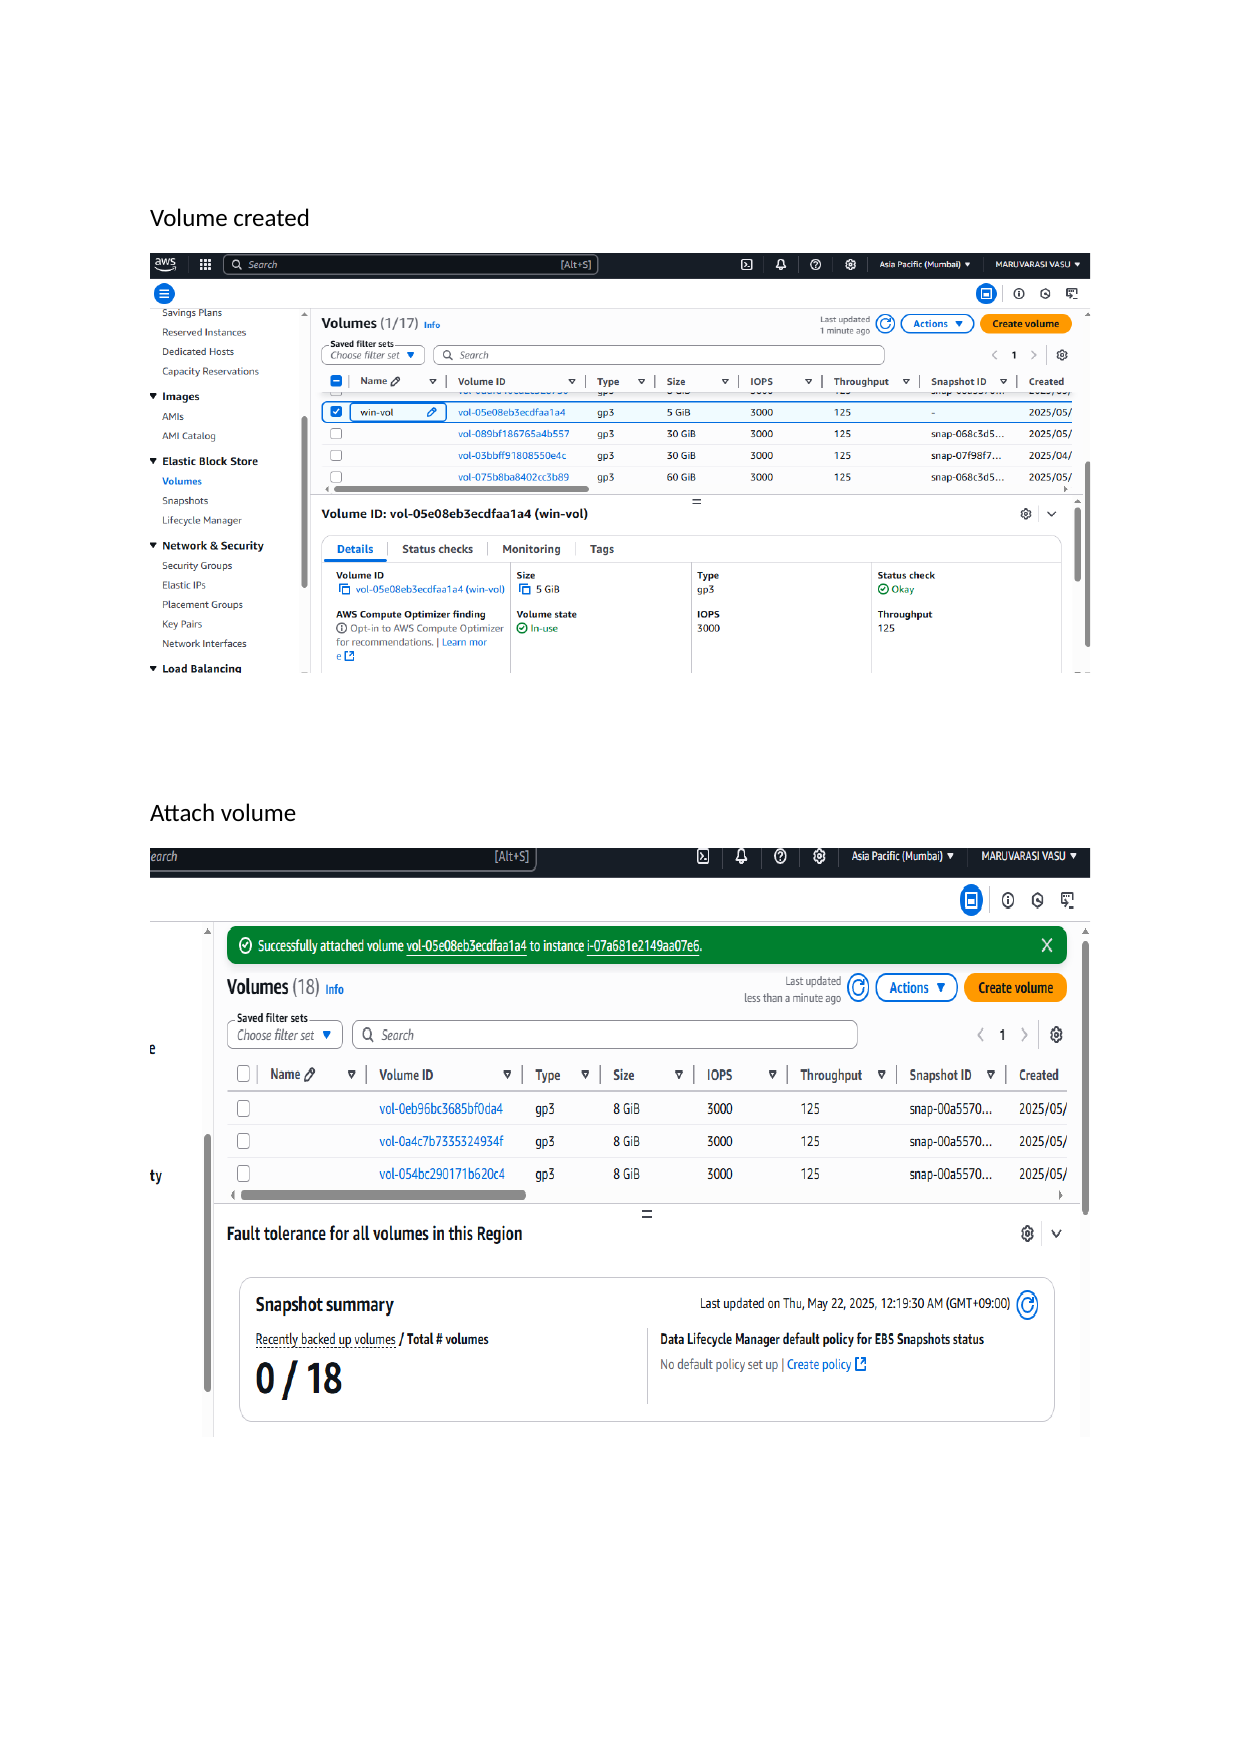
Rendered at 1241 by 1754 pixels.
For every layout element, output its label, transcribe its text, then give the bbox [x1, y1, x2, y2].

text Volume created [150, 202, 1090, 232]
text Attach volume [150, 797, 1090, 828]
picture [150, 848, 1091, 1437]
picture [150, 253, 1091, 673]
